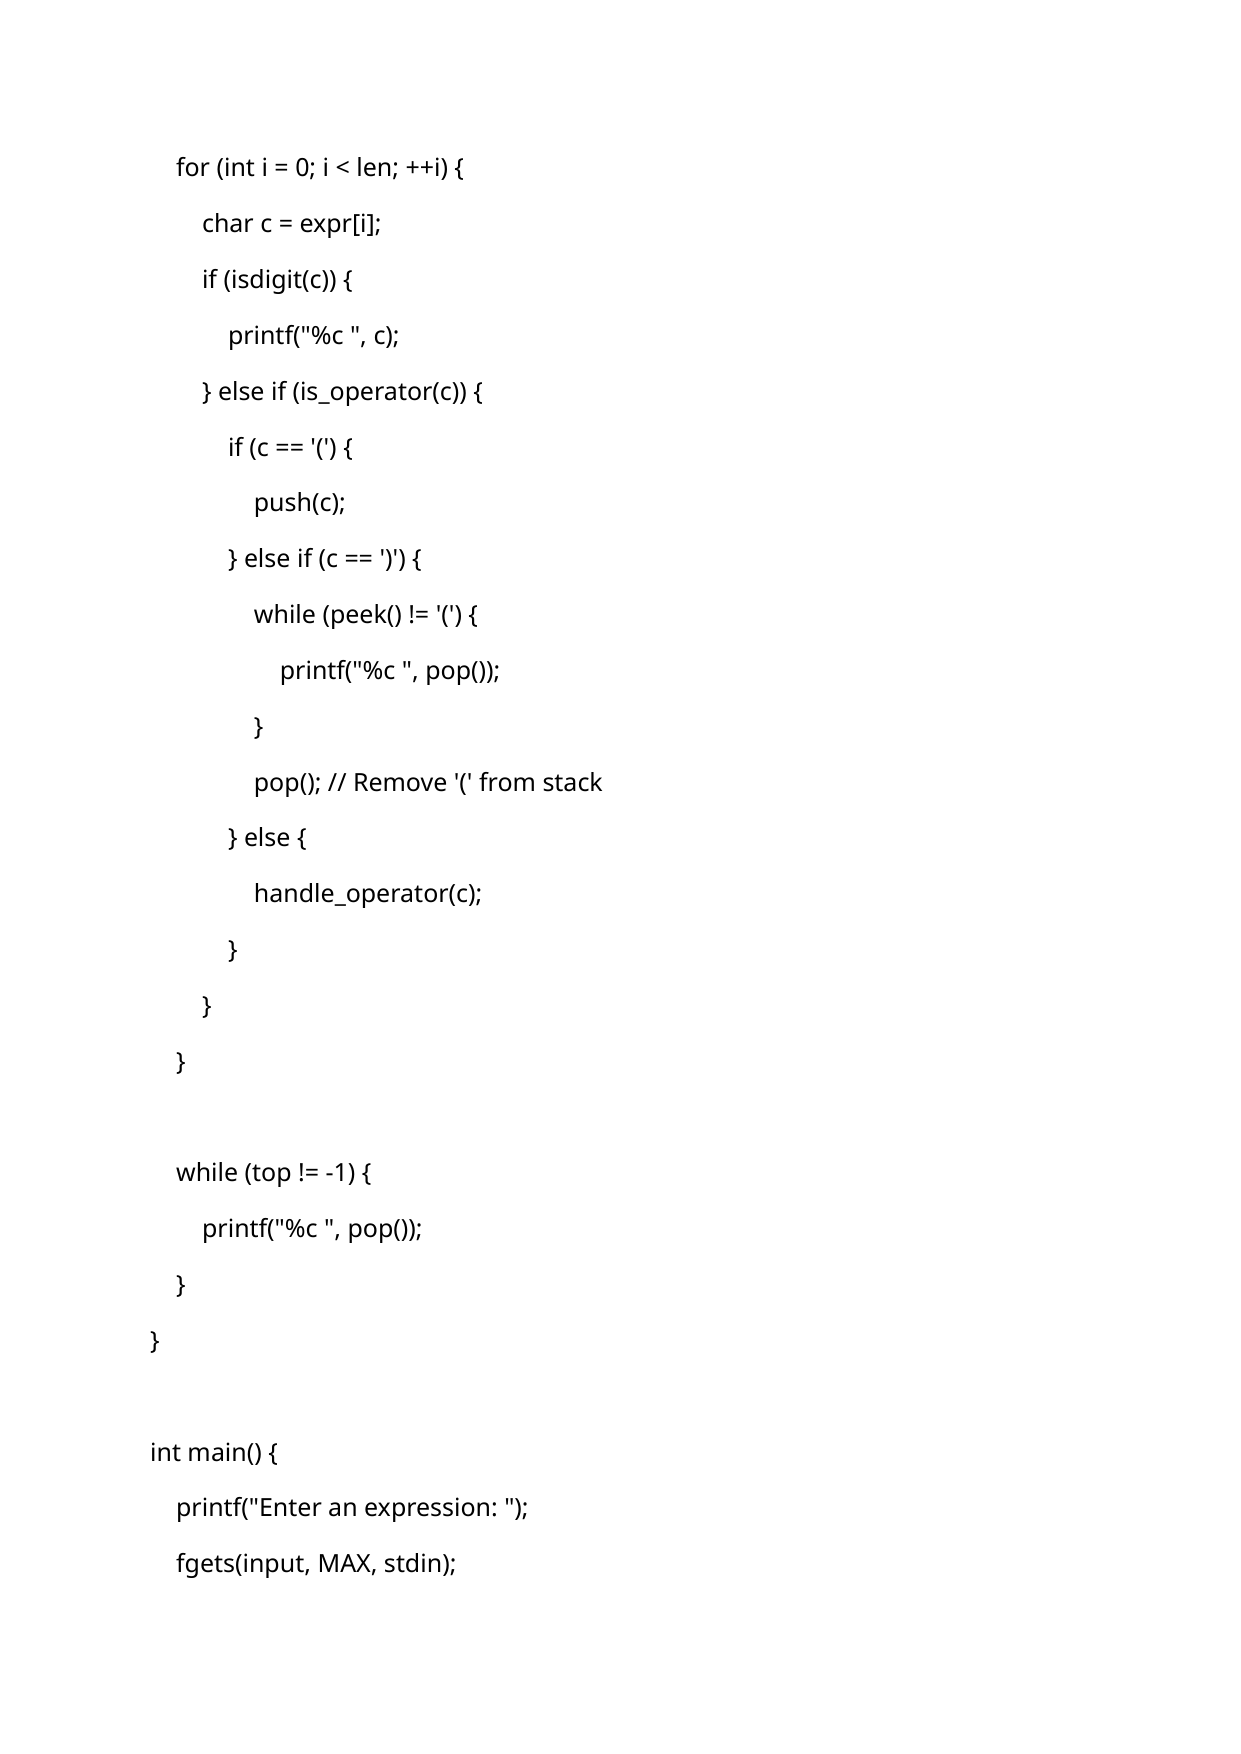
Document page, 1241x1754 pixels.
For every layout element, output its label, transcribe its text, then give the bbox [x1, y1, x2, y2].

text } [150, 932, 1090, 966]
text pop(); // Remove '(' from stack [150, 764, 1090, 798]
text } else if (is_operator(c)) { [150, 373, 1090, 407]
text handle_operator(c); [150, 876, 1090, 910]
text printf("Enter an expression: "); [150, 1490, 1090, 1524]
text if (c == '(') { [150, 429, 1090, 463]
text if (isdigit(c)) { [150, 262, 1090, 296]
text printf("%c ", c); [150, 317, 1090, 352]
text } else if (c == ')') { [150, 541, 1090, 575]
text printf("%c ", pop()); [150, 652, 1090, 687]
text } else { [150, 820, 1090, 854]
text } [150, 1267, 1090, 1301]
text } [150, 708, 1090, 742]
text char c = expr[i]; [150, 206, 1090, 240]
text } [150, 1043, 1090, 1077]
text while (top != -1) { [150, 1155, 1090, 1189]
text } [150, 987, 1090, 1022]
text int main() { [150, 1434, 1090, 1468]
text printf("%c ", pop()); [150, 1211, 1090, 1245]
text fgets(input, MAX, stdin); [150, 1546, 1090, 1580]
text } [150, 1322, 1090, 1357]
text push(c); [150, 485, 1090, 519]
text for (int i = 0; i < len; ++i) { [150, 150, 1090, 184]
text while (peek() != '(') { [150, 597, 1090, 631]
